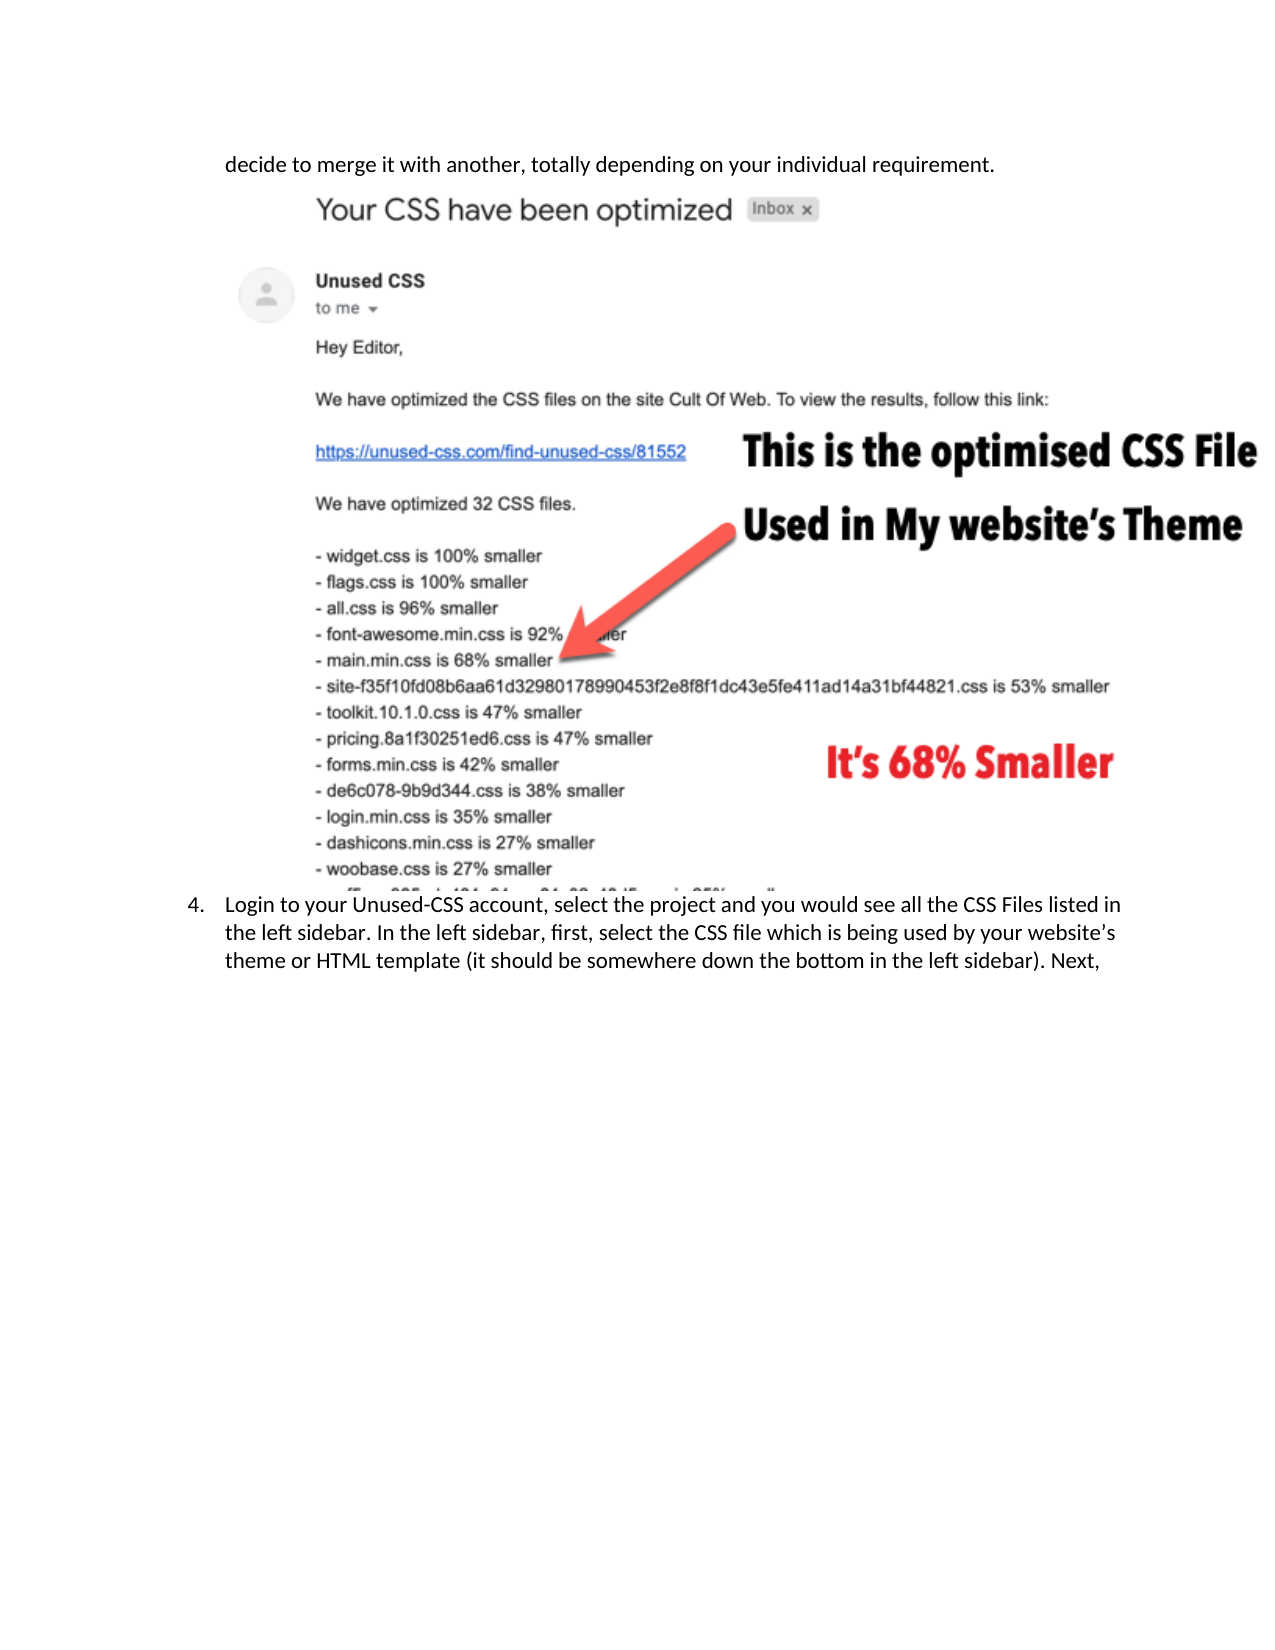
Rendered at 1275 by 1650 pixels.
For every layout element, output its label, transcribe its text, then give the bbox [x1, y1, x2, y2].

picture [225, 178, 1275, 891]
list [187, 150, 1125, 890]
list Login to your Unused-CSS account, select the project and you would see all the CSS Files listed in the left sidebar. In the left sidebar, first, select the CSS file which is being used by your website’s theme or HTML template (it should be somewhere down the bottom in the left sidebar). Next, click “Download CSS” and you get the minified CSS file with no bloated code or unused code. [187, 890, 1125, 974]
